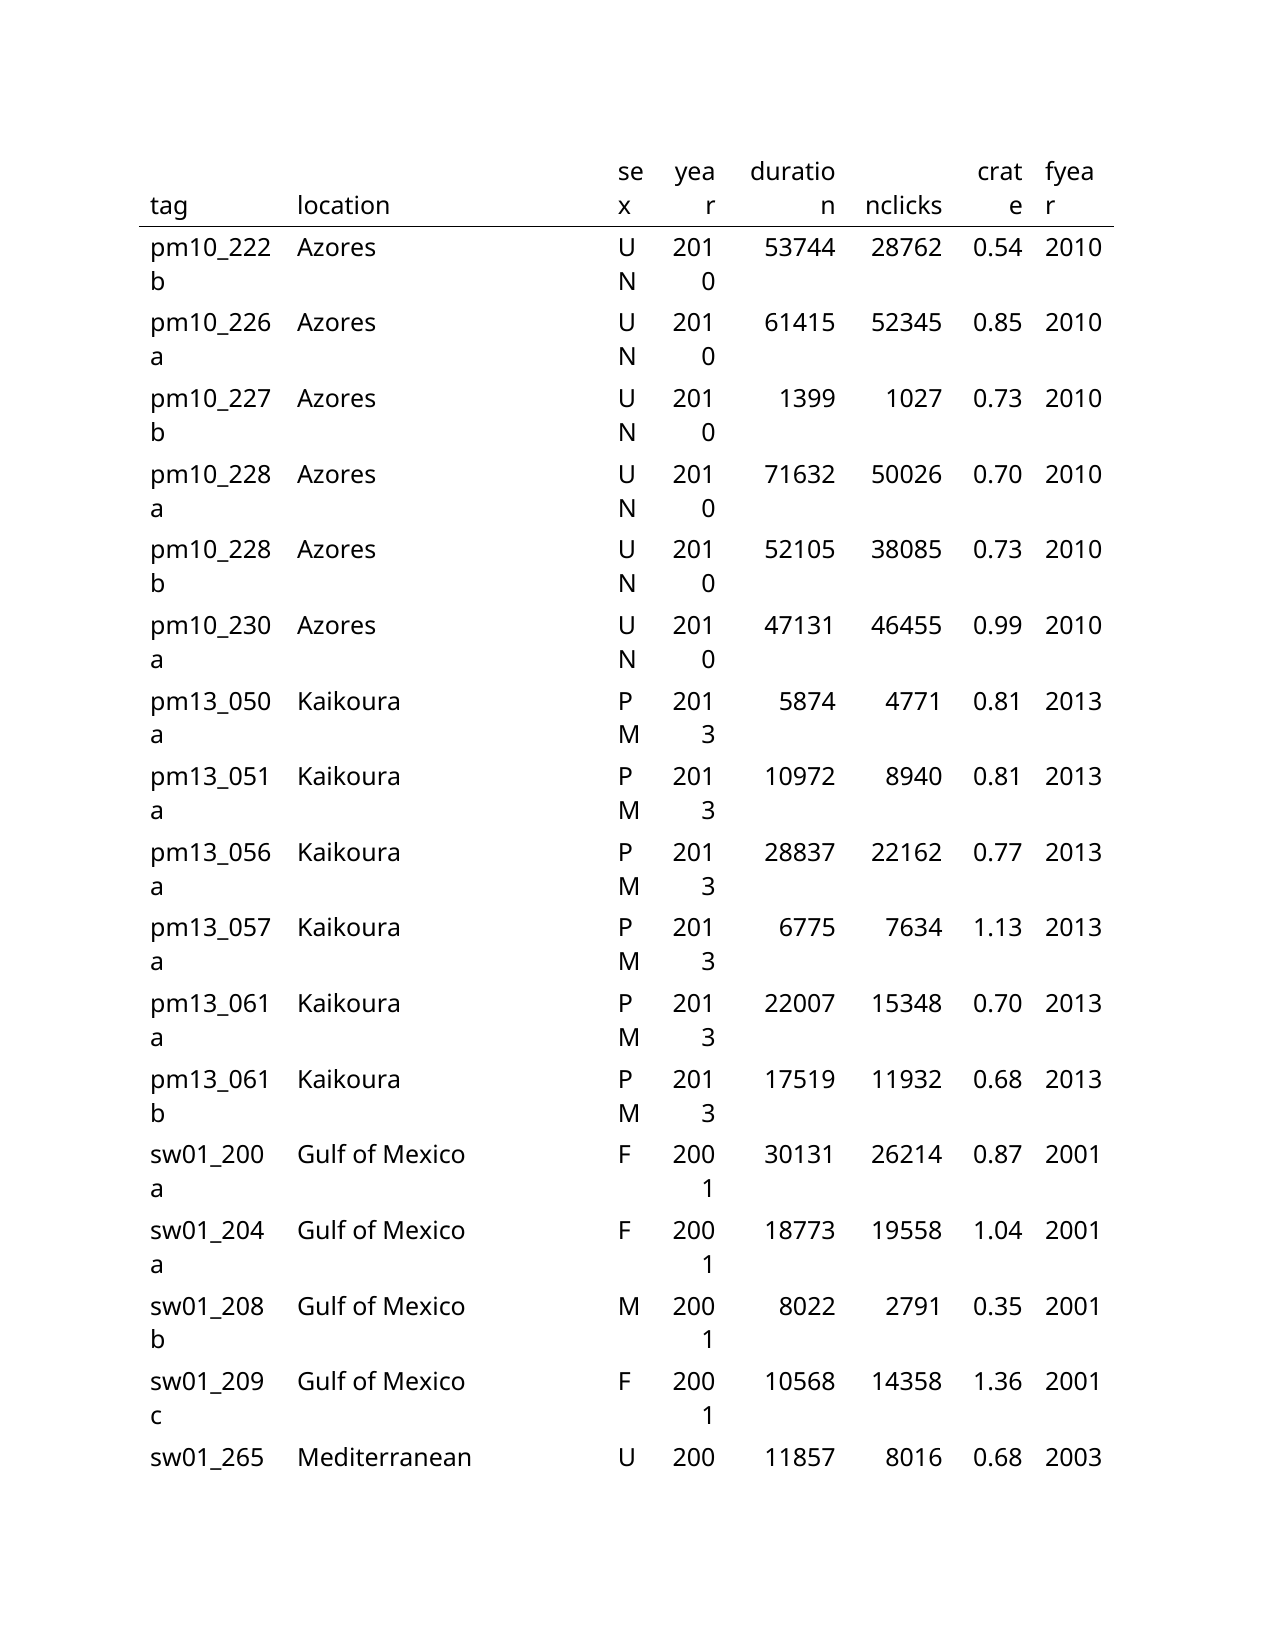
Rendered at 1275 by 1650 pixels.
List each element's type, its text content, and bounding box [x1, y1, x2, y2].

table_cell UN [606, 453, 660, 528]
table_cell 2013 [660, 831, 727, 906]
table_cell Azores [286, 227, 606, 301]
table_cell 52345 [847, 301, 953, 377]
table_cell 8022 [727, 1284, 847, 1360]
table_cell 2010 [660, 528, 727, 604]
table_cell 2010 [660, 604, 727, 679]
table_cell pm13_051a [139, 755, 286, 831]
table_cell 2010 [1034, 301, 1114, 377]
table_cell 2010 [660, 227, 727, 301]
table_cell 2001 [1034, 1360, 1114, 1436]
table_cell Gulf of Mexico [286, 1284, 606, 1360]
table_cell 0.87 [954, 1133, 1034, 1209]
table_header crate [954, 150, 1034, 226]
table_header location [286, 150, 606, 226]
table_cell 0.68 [954, 1058, 1034, 1133]
table_header nclicks [847, 150, 953, 226]
table_header sex [606, 150, 660, 226]
table_cell UN [606, 604, 660, 679]
table_cell 2013 [660, 755, 727, 831]
table_cell 1.04 [954, 1209, 1034, 1284]
table_cell 2001 [660, 1284, 727, 1360]
table_cell 2013 [1034, 755, 1114, 831]
table_cell Kaikoura [286, 679, 606, 755]
table_cell pm13_057a [139, 906, 286, 982]
table_cell UN [606, 528, 660, 604]
table_cell 8940 [847, 755, 953, 831]
table_cell pm10_226a [139, 301, 286, 377]
table_cell pm10_230a [139, 604, 286, 679]
table_cell UN [606, 1436, 660, 1477]
table_cell Kaikoura [286, 755, 606, 831]
table_cell 0.70 [954, 982, 1034, 1057]
table_cell 6775 [727, 906, 847, 982]
table_cell 2010 [660, 377, 727, 452]
table_cell Kaikoura [286, 906, 606, 982]
table_cell 2010 [1034, 453, 1114, 528]
table_cell M [606, 1284, 660, 1360]
table_cell 2001 [660, 1360, 727, 1436]
table_cell 2003 [660, 1436, 727, 1477]
table_cell 26214 [847, 1133, 953, 1209]
table_cell 2013 [660, 906, 727, 982]
table_cell 8016 [847, 1436, 953, 1477]
table_cell sw01_200a [139, 1133, 286, 1209]
table_cell Azores [286, 528, 606, 604]
table_cell 2013 [1034, 906, 1114, 982]
table_header year [660, 150, 727, 226]
table_cell pm13_056a [139, 831, 286, 906]
table_cell PM [606, 906, 660, 982]
table_cell 2013 [660, 1058, 727, 1133]
table_cell pm13_061a [139, 982, 286, 1057]
table_cell 7634 [847, 906, 953, 982]
table_cell pm10_227b [139, 377, 286, 452]
table_cell 2001 [1034, 1284, 1114, 1360]
table_cell PM [606, 831, 660, 906]
table_cell UN [606, 377, 660, 452]
table_cell 28762 [847, 227, 953, 301]
table_header duration [727, 150, 847, 226]
table_cell 2010 [660, 453, 727, 528]
table_cell sw01_208b [139, 1284, 286, 1360]
table_cell 1.36 [954, 1360, 1034, 1436]
table_cell 0.68 [954, 1436, 1034, 1477]
table_cell pm10_228b [139, 528, 286, 604]
table_cell 18773 [727, 1209, 847, 1284]
table_cell 2013 [660, 982, 727, 1057]
table_cell F [606, 1209, 660, 1284]
table_cell 38085 [847, 528, 953, 604]
table_cell 2791 [847, 1284, 953, 1360]
table_cell F [606, 1133, 660, 1209]
table_cell 2001 [660, 1209, 727, 1284]
table_cell sw01_265a [139, 1436, 286, 1477]
table_cell 0.73 [954, 528, 1034, 604]
table_cell pm10_228a [139, 453, 286, 528]
table_cell Mediterranean [286, 1436, 606, 1477]
table_cell Gulf of Mexico [286, 1360, 606, 1436]
table_cell 15348 [847, 982, 953, 1057]
table_cell 0.81 [954, 755, 1034, 831]
table_cell Kaikoura [286, 831, 606, 906]
table_cell 52105 [727, 528, 847, 604]
table_cell 61415 [727, 301, 847, 377]
table_cell 0.54 [954, 227, 1034, 301]
table_cell PM [606, 1058, 660, 1133]
table_cell 0.77 [954, 831, 1034, 906]
table_cell 2003 [1034, 1436, 1114, 1477]
table_cell 71632 [727, 453, 847, 528]
table_cell pm13_061b [139, 1058, 286, 1133]
table_cell 0.73 [954, 377, 1034, 452]
table_cell 2013 [1034, 679, 1114, 755]
table_cell PM [606, 755, 660, 831]
table_cell 10972 [727, 755, 847, 831]
table_cell 46455 [847, 604, 953, 679]
table_cell 0.81 [954, 679, 1034, 755]
table_cell sw01_209c [139, 1360, 286, 1436]
table_cell 2010 [1034, 377, 1114, 452]
table_cell 1027 [847, 377, 953, 452]
table_cell Kaikoura [286, 1058, 606, 1133]
table_cell 2013 [1034, 831, 1114, 906]
table_cell 2013 [1034, 982, 1114, 1057]
table_cell Gulf of Mexico [286, 1209, 606, 1284]
table_cell 2010 [660, 301, 727, 377]
table_cell 2013 [1034, 1058, 1114, 1133]
table_cell 11857 [727, 1436, 847, 1477]
table_cell Azores [286, 301, 606, 377]
table_cell Kaikoura [286, 982, 606, 1057]
table_header tag [139, 150, 286, 226]
table_cell 0.85 [954, 301, 1034, 377]
table_cell 0.70 [954, 453, 1034, 528]
table_cell F [606, 1360, 660, 1436]
table_cell UN [606, 227, 660, 301]
table_cell 1.13 [954, 906, 1034, 982]
table_cell 22162 [847, 831, 953, 906]
table_cell 30131 [727, 1133, 847, 1209]
table_cell Azores [286, 453, 606, 528]
table_cell 2001 [1034, 1133, 1114, 1209]
table_cell 2010 [1034, 604, 1114, 679]
table_cell 17519 [727, 1058, 847, 1133]
table_cell 2001 [660, 1133, 727, 1209]
table_cell pm10_222b [139, 227, 286, 301]
table_cell 11932 [847, 1058, 953, 1133]
table_cell 2001 [1034, 1209, 1114, 1284]
table_cell 28837 [727, 831, 847, 906]
table_cell 10568 [727, 1360, 847, 1436]
table_cell PM [606, 982, 660, 1057]
table_cell UN [606, 301, 660, 377]
table_cell 5874 [727, 679, 847, 755]
table_cell 2013 [660, 679, 727, 755]
table_cell 14358 [847, 1360, 953, 1436]
table_cell 19558 [847, 1209, 953, 1284]
table_cell Azores [286, 377, 606, 452]
table_cell sw01_204a [139, 1209, 286, 1284]
table_cell 0.99 [954, 604, 1034, 679]
table_cell 0.35 [954, 1284, 1034, 1360]
table_cell 53744 [727, 227, 847, 301]
table_cell Gulf of Mexico [286, 1133, 606, 1209]
table_cell 4771 [847, 679, 953, 755]
table_cell Azores [286, 604, 606, 679]
table_cell pm13_050a [139, 679, 286, 755]
table_cell 2010 [1034, 227, 1114, 301]
table_cell 47131 [727, 604, 847, 679]
table_cell PM [606, 679, 660, 755]
table_cell 22007 [727, 982, 847, 1057]
table_cell 50026 [847, 453, 953, 528]
table_cell 2010 [1034, 528, 1114, 604]
table_header fyear [1034, 150, 1114, 226]
table_cell 1399 [727, 377, 847, 452]
